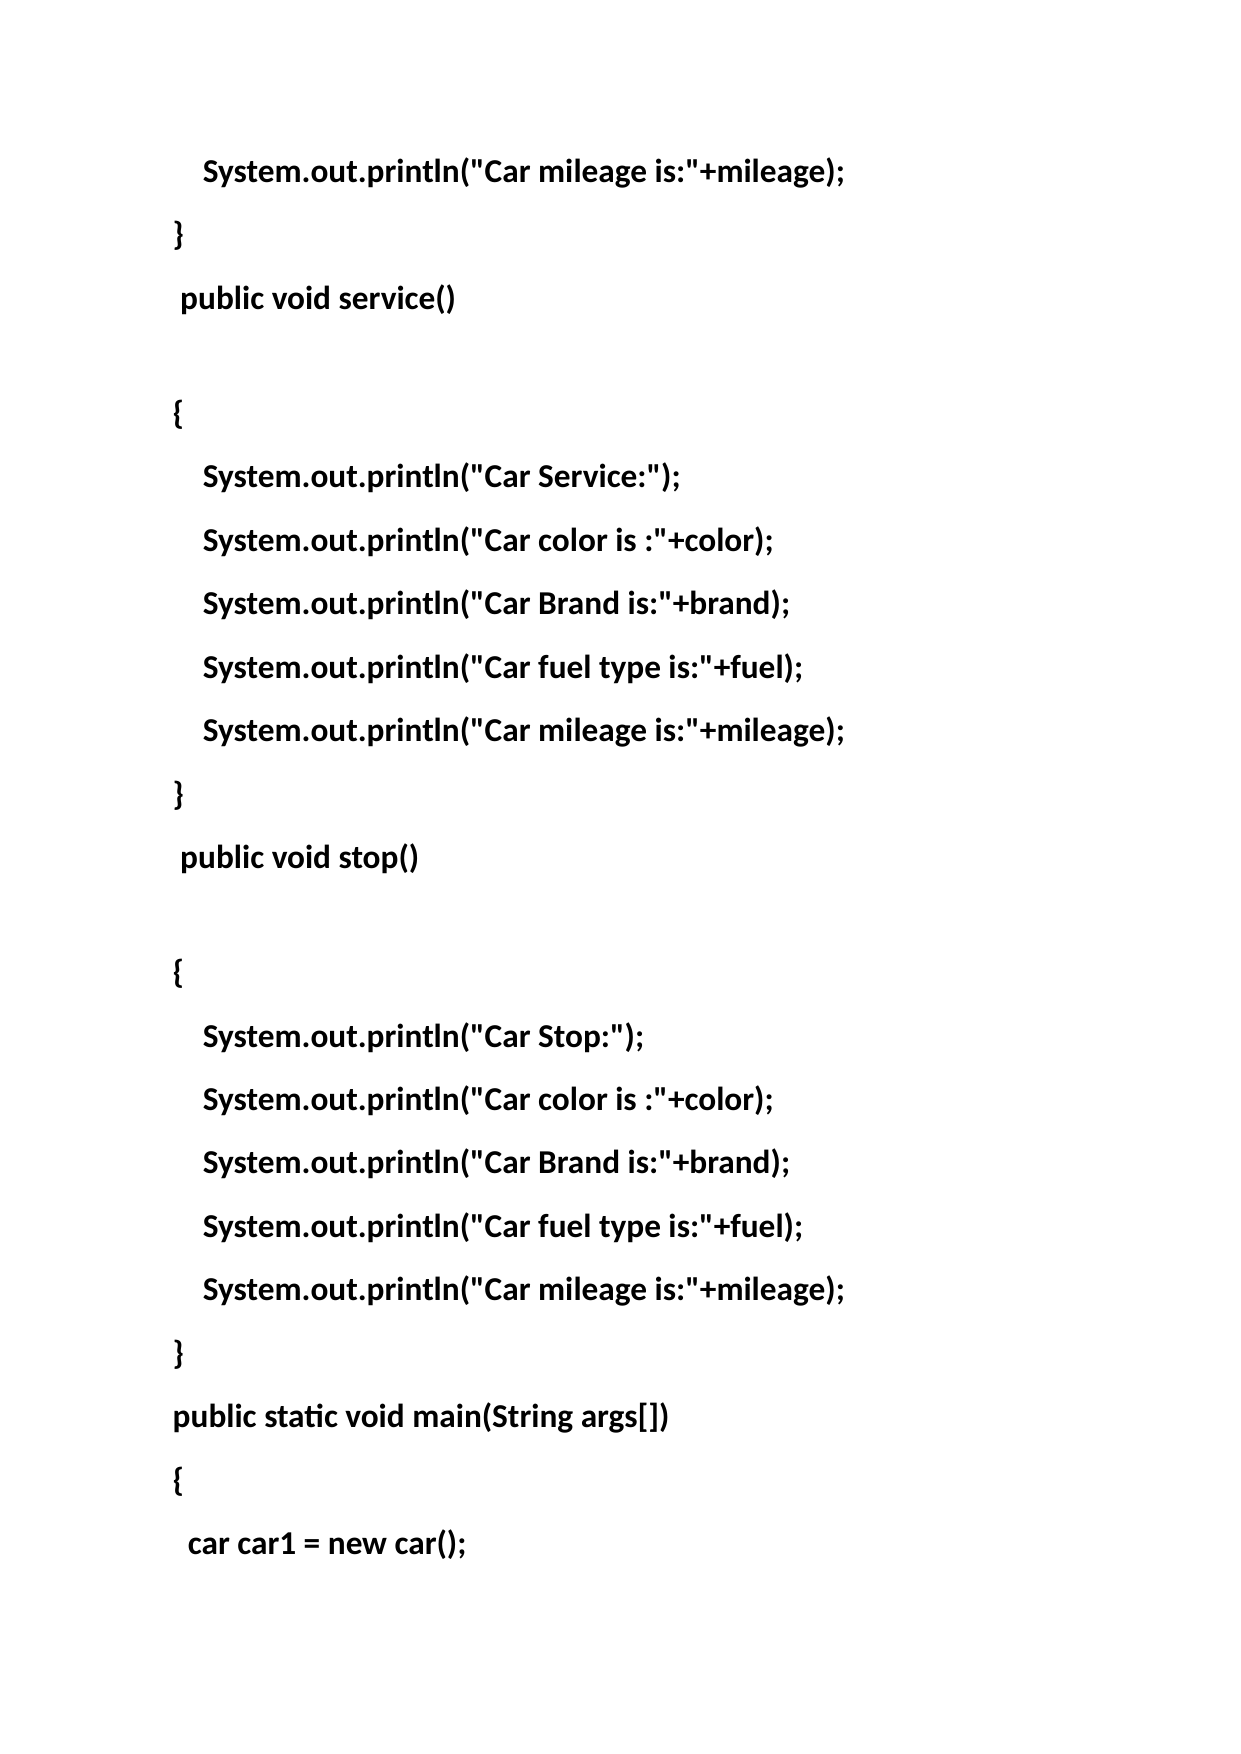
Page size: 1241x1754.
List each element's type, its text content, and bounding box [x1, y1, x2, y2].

text System.out.println("Car fuel type is:"+fuel); [150, 646, 1090, 686]
text } [150, 1332, 1090, 1372]
text public void service() [150, 277, 1090, 318]
text System.out.println("Car Brand is:"+brand); [150, 582, 1090, 623]
text System.out.println("Car mileage is:"+mileage); [150, 709, 1090, 750]
text System.out.println("Car Stop:"); [150, 1014, 1090, 1055]
text { [150, 392, 1090, 433]
text } [150, 213, 1090, 254]
text System.out.println("Car mileage is:"+mileage); [150, 1268, 1090, 1309]
text { [150, 951, 1090, 992]
text System.out.println("Car Service:"); [150, 455, 1090, 496]
text } [150, 773, 1090, 813]
text car car1 = new car(); [150, 1522, 1090, 1563]
text public static void main(String args[]) [150, 1395, 1090, 1436]
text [150, 519, 1090, 559]
text System.out.println("Car fuel type is:"+fuel); [150, 1205, 1090, 1246]
text public void stop() [150, 836, 1090, 877]
text System.out.println("Car Brand is:"+brand); [150, 1141, 1090, 1182]
text System.out.println("Car mileage is:"+mileage); [150, 150, 1090, 191]
text { [150, 1459, 1090, 1499]
text System.out.println("Car color is :"+color); [150, 1078, 1090, 1119]
